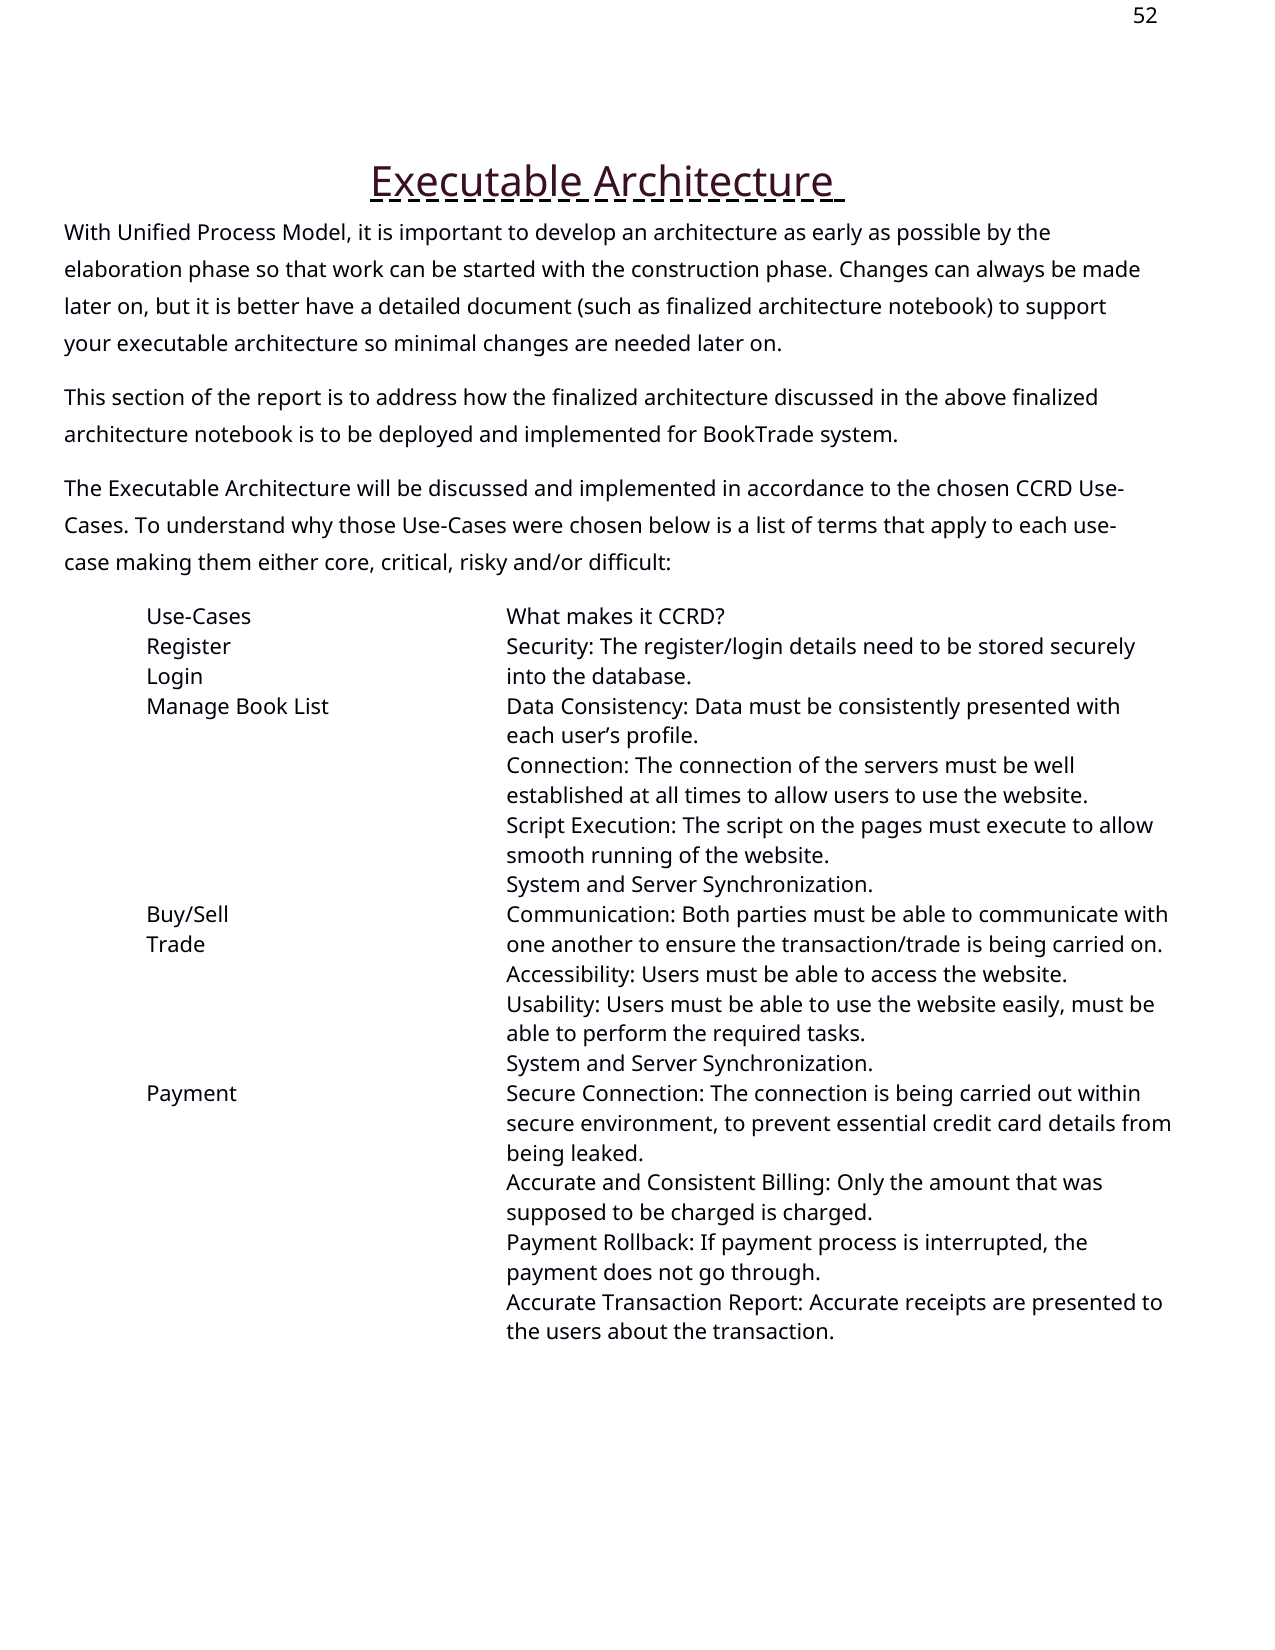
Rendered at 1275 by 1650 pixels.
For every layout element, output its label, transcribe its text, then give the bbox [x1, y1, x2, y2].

table_cell Communication: Both parties must be able to communicate with one another to ensure the transaction/trade is being carried on. Accessibility: Users must be able to access the website. Usability: Users must be able to use the website easily, must be able to perform the required tasks. System and Server Synchronization. [497, 899, 1185, 1078]
text With Unified Process Model, it is important to develop an architecture as early as possible by the elaboration phase so that work can be started with the construction phase. Changes can always be made later on, but it is better have a detailed document (such as finalized architecture notebook) to support your executable architecture so minimal changes are needed later on. [64, 217, 1158, 358]
table_cell Payment [137, 1078, 497, 1346]
table_cell Security: The register/login details need to be stored securely into the database. Data Consistency: Data must be consistently presented with each user’s profile. Connection: The connection of the servers must be well established at all times to allow users to use the website. Script Execution: The script on the pages must execute to allow smooth running of the website. System and Server Synchronization. [497, 631, 1185, 899]
text This section of the report is to address how the finalized architecture discussed in the above finalized architecture notebook is to be deployed and implemented for BookTrade system. [64, 382, 1158, 449]
table_cell Secure Connection: The connection is being carried out within secure environment, to prevent essential credit card details from being leaked. Accurate and Consistent Billing: Only the amount that was supposed to be charged is charged. Payment Rollback: If payment process is interrupted, the payment does not go through. Accurate Transaction Report: Accurate receipts are presented to the users about the transaction. [497, 1078, 1185, 1346]
table_header Use-Cases [137, 601, 497, 631]
subtitle Executable Architecture [46, 151, 1158, 208]
table_header What makes it CCRD? [497, 601, 1185, 631]
text The Executable Architecture will be discussed and implemented in accordance to the chosen CCRD Use-Cases. To understand why those Use-Cases were chosen below is a list of terms that apply to each use-case making them either core, critical, risky and/or difficult: [64, 473, 1158, 577]
table_cell Buy/Sell Trade [137, 899, 497, 1078]
table_cell Register Login Manage Book List [137, 631, 497, 899]
